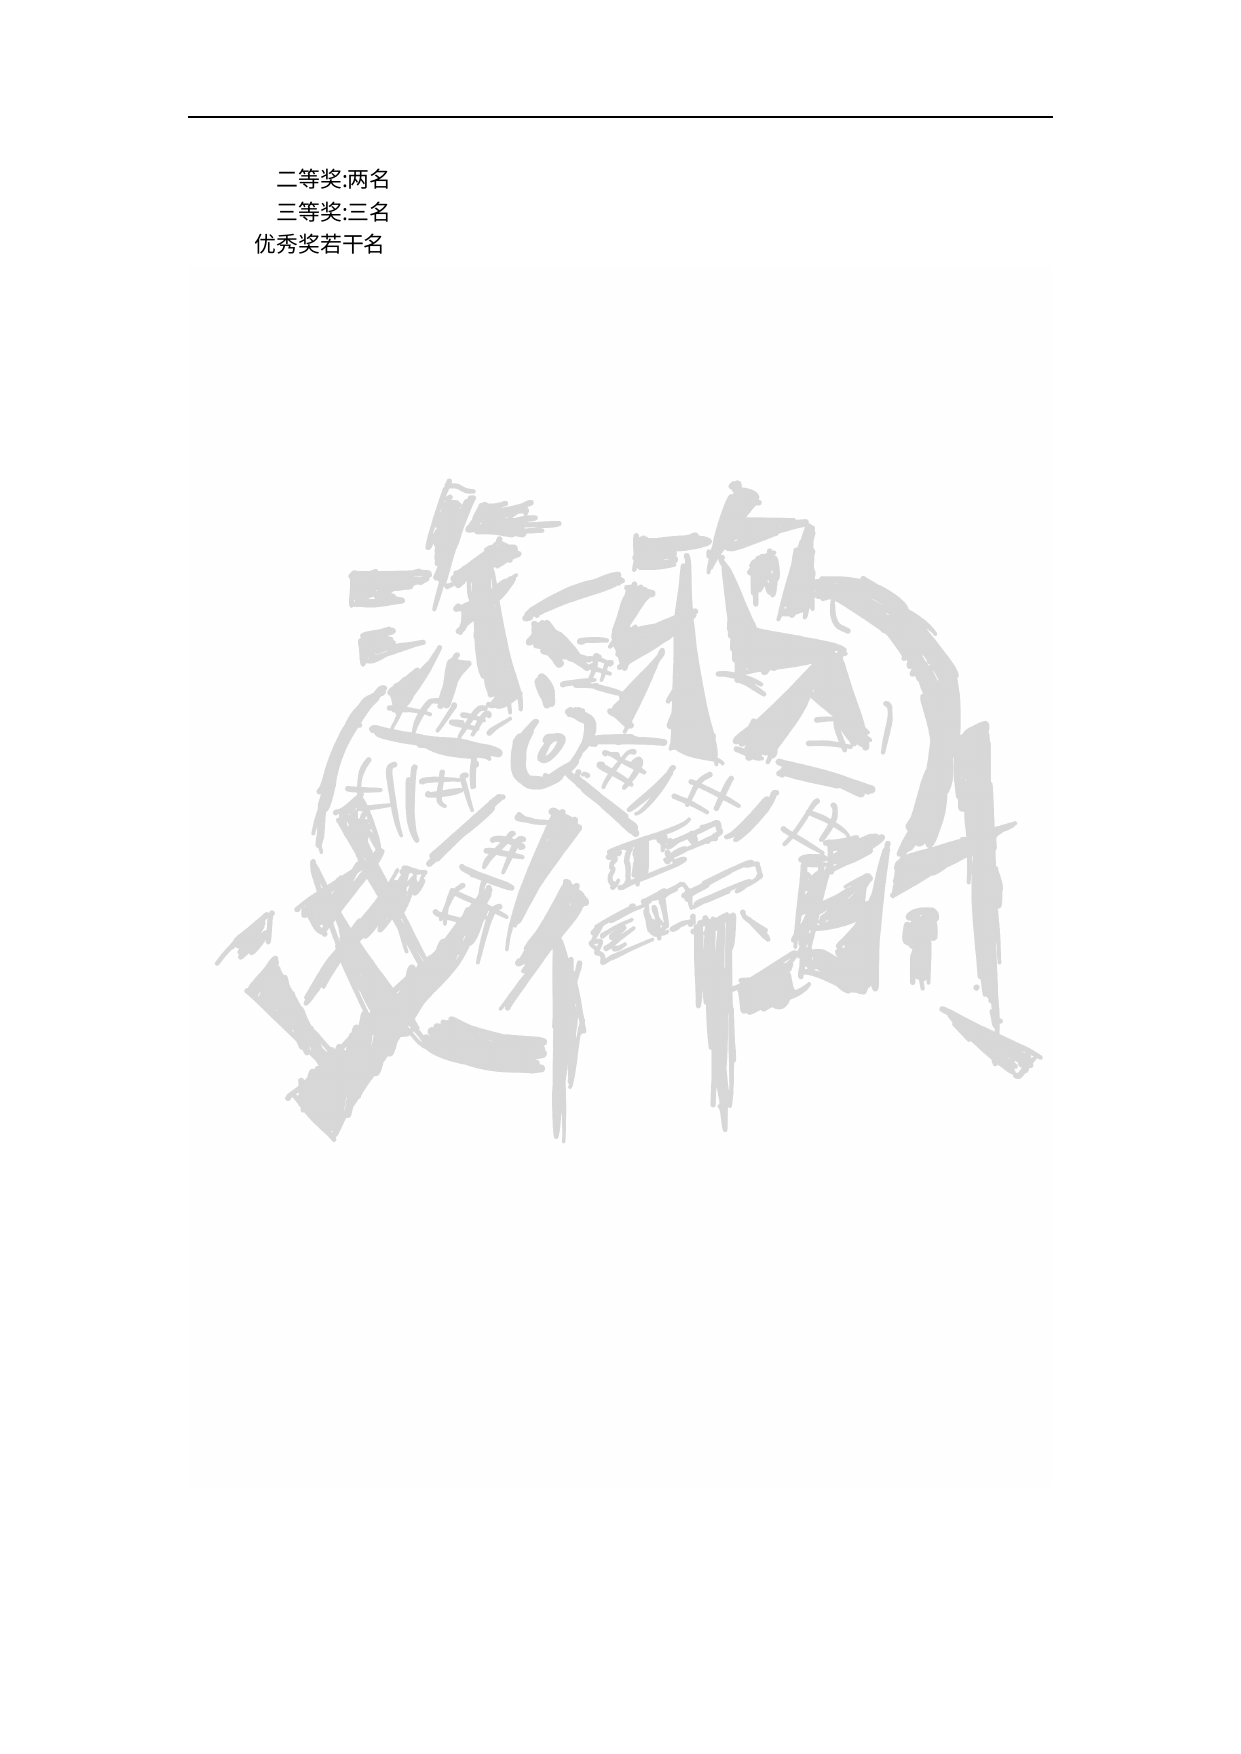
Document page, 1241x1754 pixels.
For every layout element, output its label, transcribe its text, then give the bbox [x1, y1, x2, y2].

list 三等奖:三名 [232, 194, 1053, 227]
list 优秀奖若干名 [232, 227, 1053, 259]
list 二等奖:两名 [232, 162, 1053, 194]
